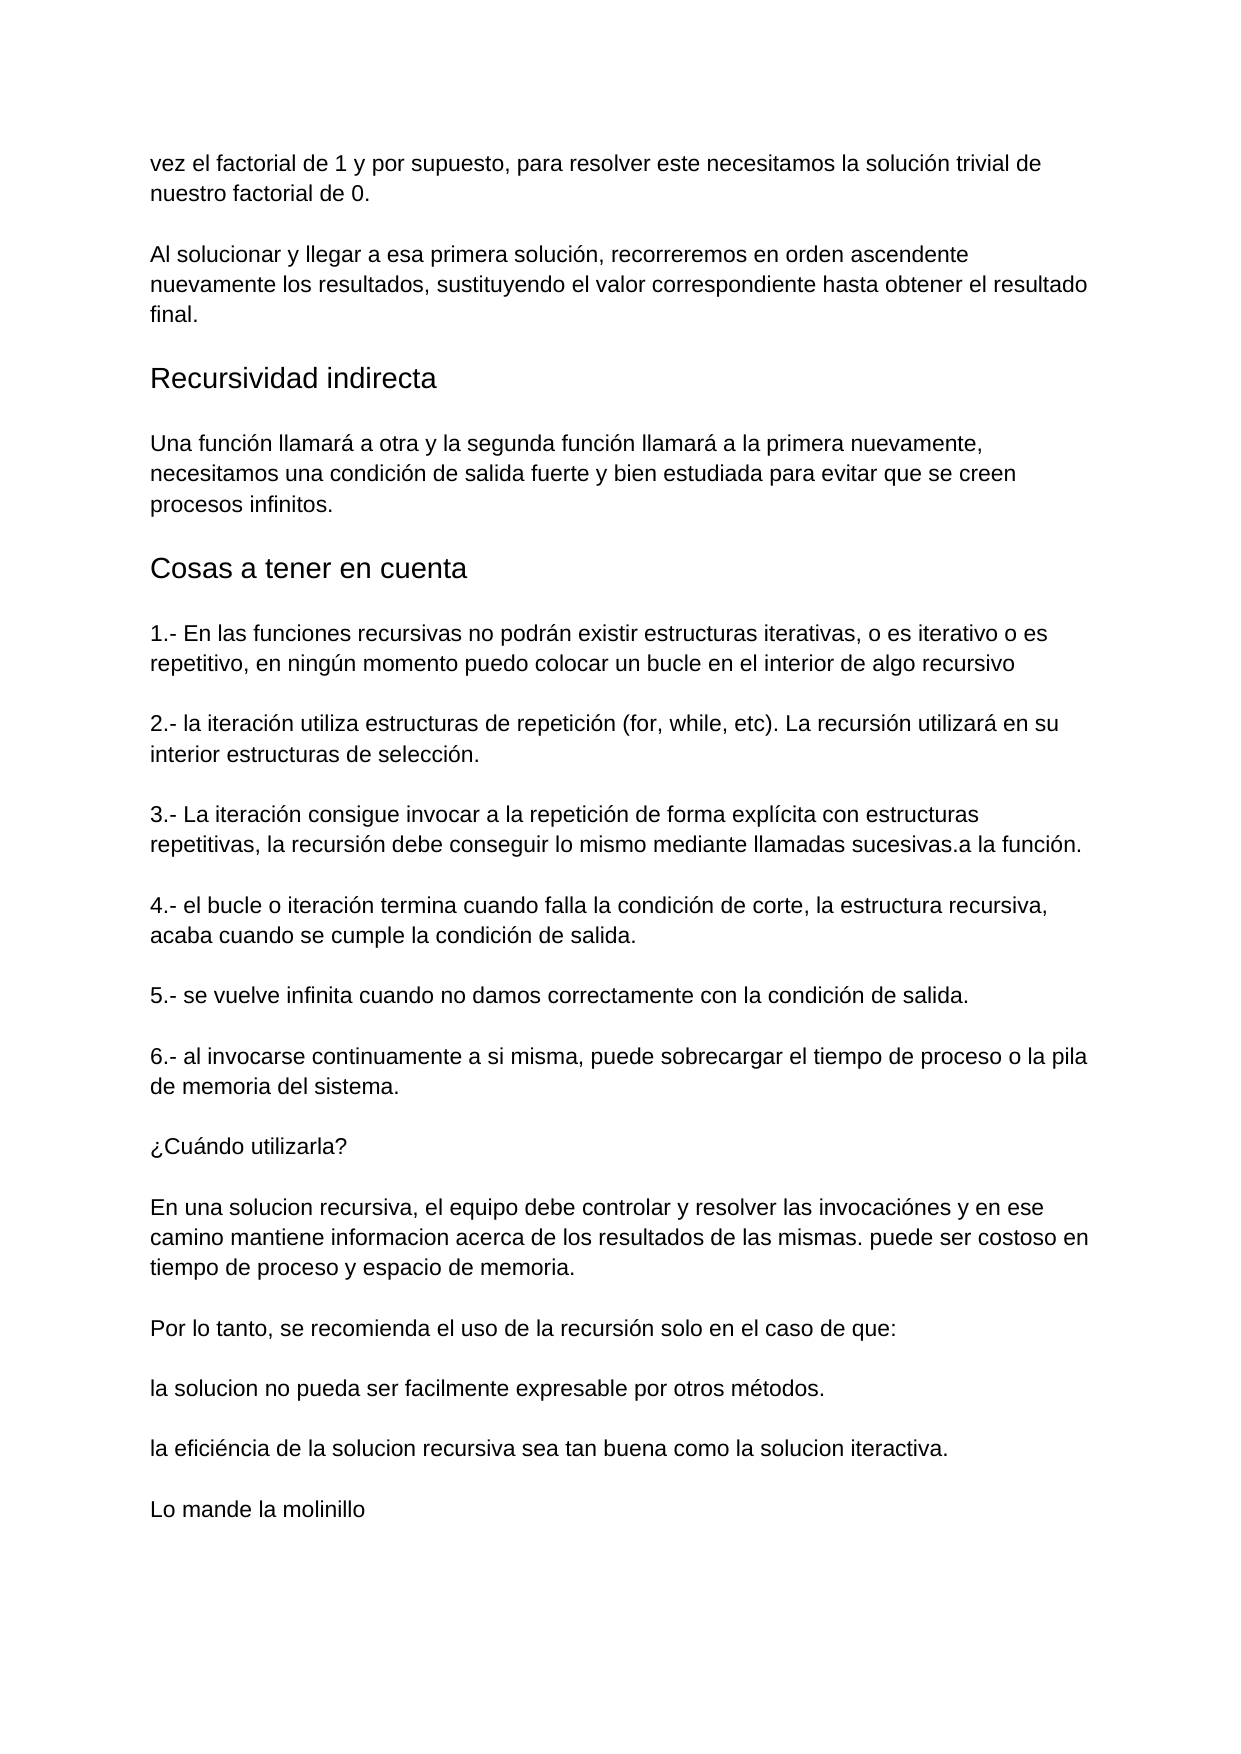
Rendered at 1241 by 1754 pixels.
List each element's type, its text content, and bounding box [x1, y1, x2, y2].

text ¿Cuándo utilizarla? [150, 1133, 1090, 1160]
text Cosas a tener en cuenta [150, 551, 1090, 584]
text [150, 150, 1090, 207]
text 6.- al invocarse continuamente a si misma, puede sobrecargar el tiempo de proceso o la pila de memoria del sistema. [150, 1043, 1090, 1099]
text Una función llamará a otra y la segunda función llamará a la primera nuevamente, necesitamos una condición de salida fuerte y bien estudiada para evitar que se creen procesos infinitos. [150, 430, 1090, 517]
text Por lo tanto, se recomienda el uso de la recursión solo en el caso de que: [150, 1314, 1090, 1341]
text 3.- La iteración consigue invocar a la repetición de forma explícita con estructuras repetitivas, la recursión debe conseguir lo mismo mediante llamadas sucesivas.a la función. [150, 801, 1090, 858]
text En una solucion recursiva, el equipo debe controlar y resolver las invocaciónes y en ese camino mantiene informacion acerca de los resultados de las mismas. puede ser costoso en tiempo de proceso y espacio de memoria. [150, 1194, 1090, 1281]
text Recursividad indirecta [150, 361, 1090, 395]
text la eficiéncia de la solucion recursiva sea tan buena como la solucion iteractiva. [150, 1435, 1090, 1462]
text 5.- se vuelve infinita cuando no damos correctamente con la condición de salida. [150, 982, 1090, 1009]
text Lo mande la molinillo [150, 1496, 1090, 1522]
text 1.- En las funciones recursivas no podrán existir estructuras iterativas, o es iterativo o es repetitivo, en ningún momento puedo colocar un bucle en el interior de algo recursivo [150, 620, 1090, 676]
text la solucion no pueda ser facilmente expresable por otros métodos. [150, 1375, 1090, 1401]
text Al solucionar y llegar a esa primera solución, recorreremos en orden ascendente nuevamente los resultados, sustituyendo el valor correspondiente hasta obtener el resultado final. [150, 241, 1090, 327]
text 2.- la iteración utiliza estructuras de repetición (for, while, etc). La recursión utilizará en su interior estructuras de selección. [150, 710, 1090, 767]
text 4.- el bucle o iteración termina cuando falla la condición de corte, la estructura recursiva, acaba cuando se cumple la condición de salida. [150, 892, 1090, 948]
